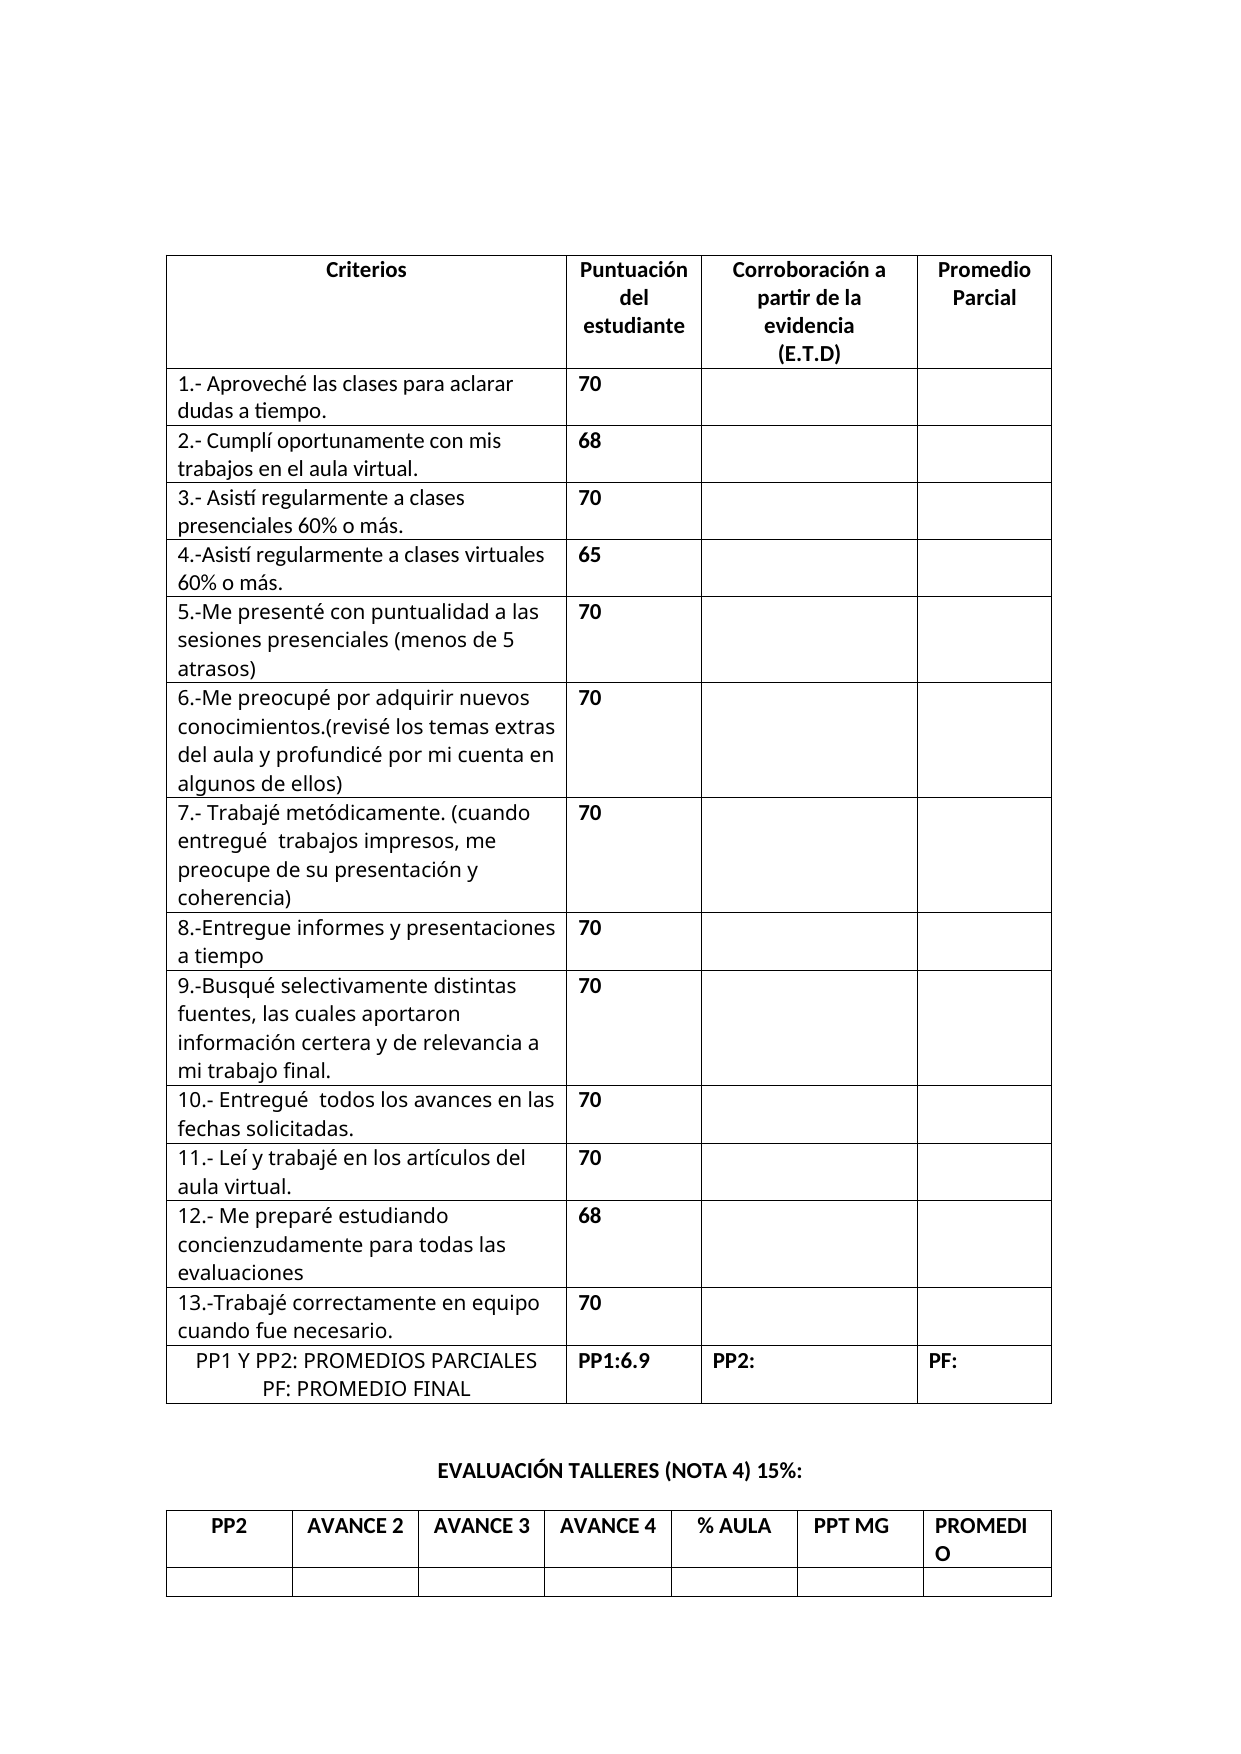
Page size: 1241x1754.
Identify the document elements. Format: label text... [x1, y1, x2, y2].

table_cell 70 [567, 971, 701, 1084]
table_cell 70 [567, 1144, 701, 1200]
table_cell [918, 1288, 1051, 1345]
table_header PP2 [167, 1511, 292, 1567]
table_cell [918, 1144, 1051, 1200]
table_cell [918, 540, 1051, 596]
table_cell 1.- Aproveché las clases para aclarar dudas a tiempo. [167, 369, 566, 425]
table_cell [702, 597, 917, 682]
table_cell PF: [918, 1346, 1051, 1403]
table_cell [293, 1568, 418, 1596]
table_cell 70 [567, 1288, 701, 1345]
table_cell [918, 683, 1051, 797]
table_cell PP1:6.9 [567, 1346, 701, 1403]
table_cell [918, 369, 1051, 425]
table_cell [702, 798, 917, 912]
table_cell [918, 1086, 1051, 1142]
table_header Corroboración a partir de la evidencia (E.T.D) [702, 256, 917, 368]
table_cell 70 [567, 597, 701, 682]
table_cell [702, 1201, 917, 1287]
table_cell 4.-Asistí regularmente a clases virtuales 60% o más. [167, 540, 566, 596]
table_header PROMEDIO [924, 1511, 1051, 1567]
table_cell 7.- Trabajé metódicamente. (cuando entregué trabajos impresos, me preocupe de su presentación y coherencia) [167, 798, 566, 912]
table_cell [702, 483, 917, 539]
table_cell 70 [567, 1086, 701, 1142]
table_cell 5.-Me presenté con puntualidad a las sesiones presenciales (menos de 5 atrasos) [167, 597, 566, 682]
table_cell [672, 1568, 797, 1596]
table_cell [702, 1144, 917, 1200]
table_header Criterios [167, 256, 566, 368]
table_cell [924, 1568, 1051, 1596]
table_cell [702, 971, 917, 1084]
table_cell 2.- Cumplí oportunamente con mis trabajos en el aula virtual. [167, 426, 566, 482]
table_cell [918, 426, 1051, 482]
table_cell 68 [567, 426, 701, 482]
table_cell [918, 971, 1051, 1084]
table_cell 3.- Asistí regularmente a clases presenciales 60% o más. [167, 483, 566, 539]
table_cell 8.-Entregue informes y presentaciones a tiempo [167, 913, 566, 970]
table_cell [798, 1568, 923, 1596]
table_header Promedio Parcial [918, 256, 1051, 368]
table_cell 9.-Busqué selectivamente distintas fuentes, las cuales aportaron información certera y de relevancia a mi trabajo final. [167, 971, 566, 1084]
table_cell 70 [567, 369, 701, 425]
table_cell 70 [567, 798, 701, 912]
table_cell [918, 597, 1051, 682]
table_cell [702, 1288, 917, 1345]
table_cell [702, 683, 917, 797]
table_header % AULA [672, 1511, 797, 1567]
table_cell PP2: [702, 1346, 917, 1403]
table_cell [167, 1568, 292, 1596]
table_cell [918, 798, 1051, 912]
table_cell [545, 1568, 671, 1596]
table_cell 13.-Trabajé correctamente en equipo cuando fue necesario. [167, 1288, 566, 1345]
text EVALUACIÓN TALLERES (NOTA 4) 15%: [177, 1457, 1063, 1485]
table_header AVANCE 2 [293, 1511, 418, 1567]
table_cell PP1 Y PP2: PROMEDIOS PARCIALES PF: PROMEDIO FINAL [167, 1346, 566, 1403]
table_cell [702, 540, 917, 596]
table_cell [918, 1201, 1051, 1287]
table_cell [918, 913, 1051, 970]
table_cell 6.-Me preocupé por adquirir nuevos conocimientos.(revisé los temas extras del aula y profundicé por mi cuenta en algunos de ellos) [167, 683, 566, 797]
table_cell 68 [567, 1201, 701, 1287]
table_cell [419, 1568, 544, 1596]
table_cell 65 [567, 540, 701, 596]
table_cell [702, 913, 917, 970]
table_header PPT MG [798, 1511, 923, 1567]
table_header AVANCE 4 [545, 1511, 671, 1567]
table_cell 11.- Leí y trabajé en los artículos del aula virtual. [167, 1144, 566, 1200]
table_cell [702, 369, 917, 425]
table_cell [918, 483, 1051, 539]
table_cell 12.- Me preparé estudiando concienzudamente para todas las evaluaciones [167, 1201, 566, 1287]
table_header AVANCE 3 [419, 1511, 544, 1567]
table_cell 70 [567, 913, 701, 970]
table_header Puntuación del estudiante [567, 256, 701, 368]
table_cell [702, 1086, 917, 1142]
table_cell 70 [567, 683, 701, 797]
table_cell 70 [567, 483, 701, 539]
table_cell 10.- Entregué todos los avances en las fechas solicitadas. [167, 1086, 566, 1142]
table_cell [702, 426, 917, 482]
